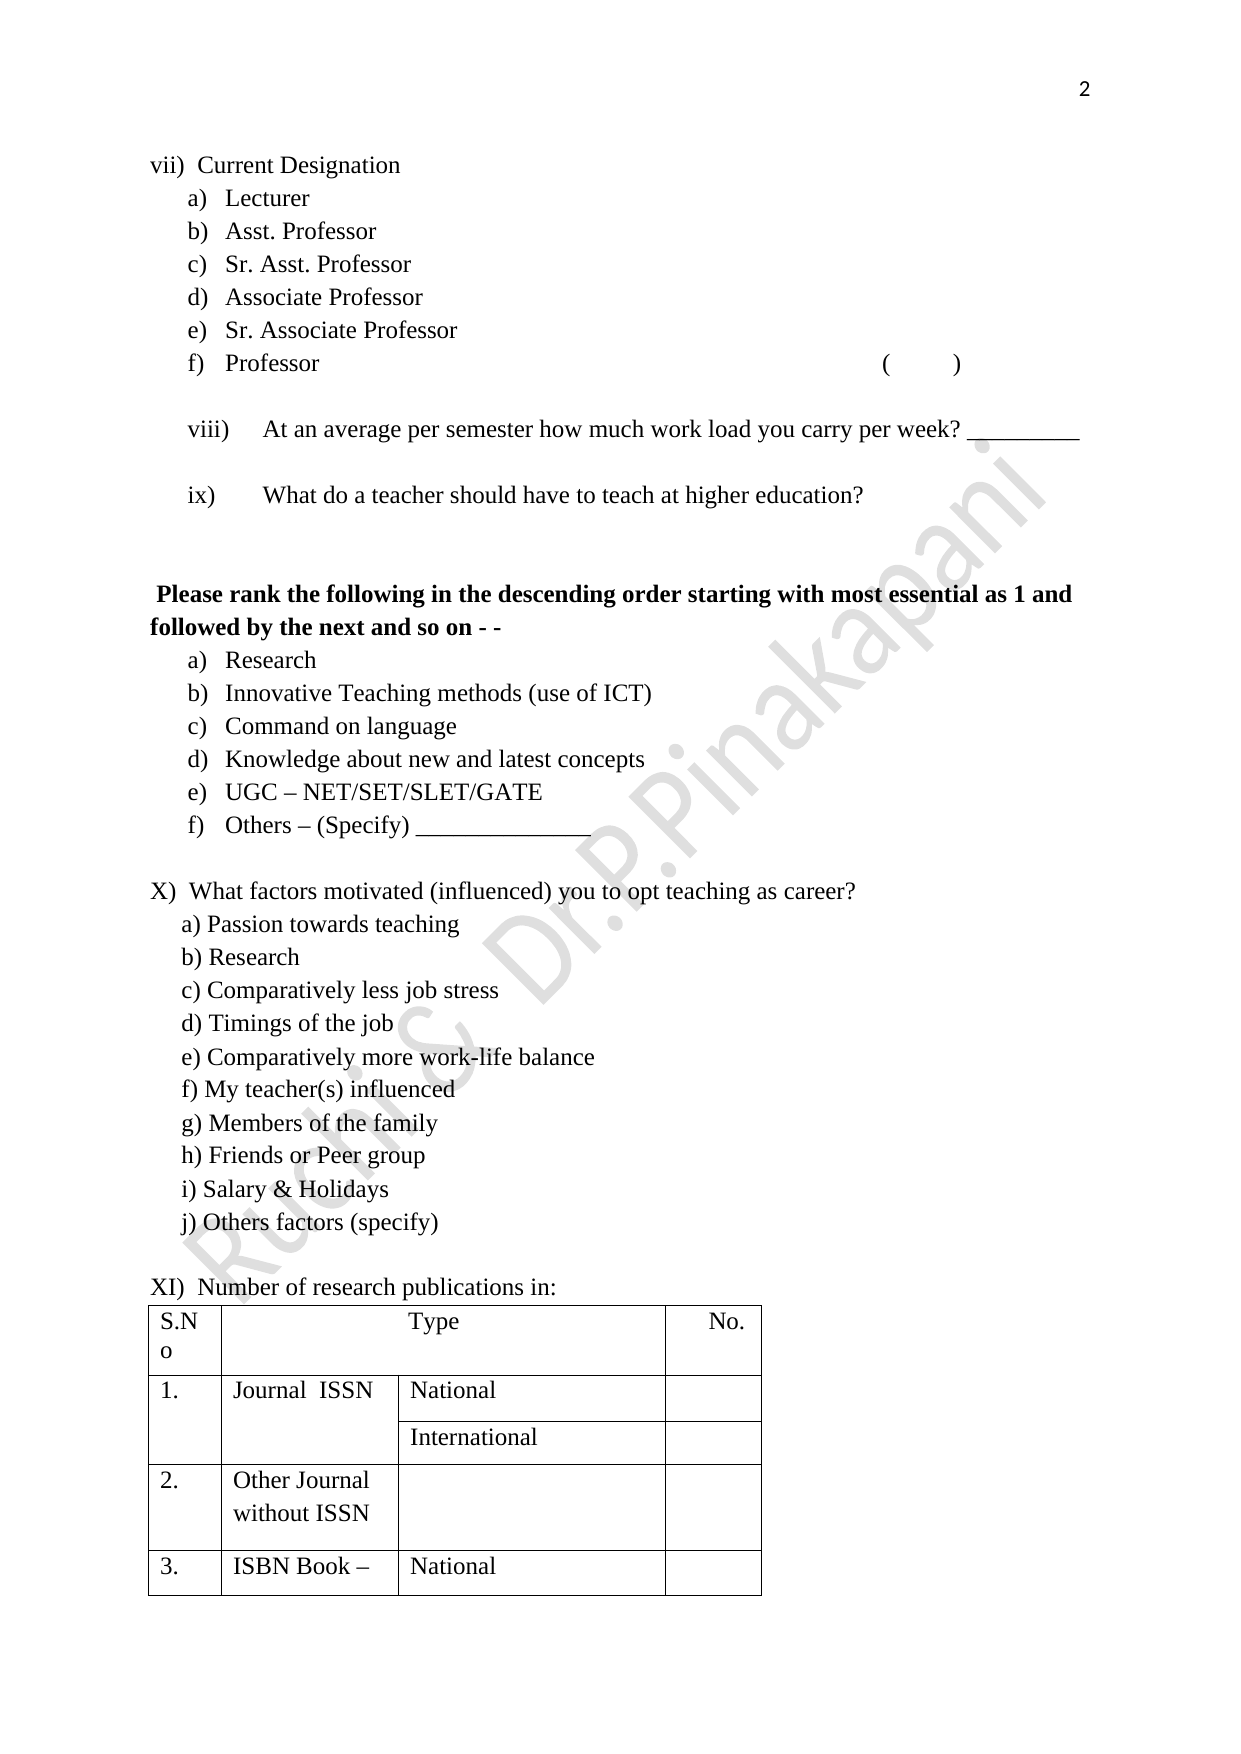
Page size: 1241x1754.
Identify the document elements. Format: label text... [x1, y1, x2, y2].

list Innovative Teaching methods (use of ICT) [187, 678, 1090, 707]
list Research [187, 645, 1090, 674]
text a) Passion towards teaching [150, 909, 1090, 938]
table_cell National [399, 1376, 665, 1421]
list UGC – NET/SET/SLET/GATE [187, 777, 1090, 806]
table_header S.No [149, 1306, 221, 1374]
list At an average per semester how much work load you carry per week? _________ [187, 414, 1090, 443]
text Please rank the following in the descending order starting with most essential as 1 and followed by the next and so on - - [150, 579, 1090, 641]
list Others – (Specify) ______________ [187, 810, 1090, 839]
table_cell [666, 1422, 761, 1464]
text b) Research [150, 942, 1090, 971]
text d) Timings of the job [150, 1008, 1090, 1037]
list Knowledge about new and latest concepts [187, 744, 1090, 773]
table_header No. [666, 1306, 761, 1374]
table_cell 3. [149, 1551, 221, 1595]
list Sr. Asst. Professor [187, 249, 1090, 278]
table_cell 2. [149, 1465, 221, 1550]
text c) Comparatively less job stress [150, 976, 1090, 1004]
list Associate Professor [187, 282, 1090, 311]
table_cell [666, 1376, 761, 1421]
table_cell Journal ISSN [222, 1376, 398, 1464]
table_cell [666, 1465, 761, 1550]
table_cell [222, 1551, 398, 1595]
text i) Salary & Holidays [150, 1174, 1090, 1202]
text e) Comparatively more work-life balance [150, 1042, 1090, 1070]
table_cell [399, 1465, 665, 1550]
text j) Others factors (specify) [150, 1207, 1090, 1235]
list Professor ( ) [187, 348, 1090, 377]
text X) What factors motivated (influenced) you to opt teaching as career? [150, 876, 1090, 905]
table_cell [666, 1551, 761, 1595]
table_cell International [399, 1422, 665, 1464]
table_header Type [222, 1306, 665, 1374]
list Command on language [187, 711, 1090, 740]
text f) My teacher(s) influenced [150, 1074, 1090, 1103]
text XI) Number of research publications in: [150, 1272, 1090, 1301]
table_cell Other Journal without ISSN [222, 1465, 398, 1550]
text g) Members of the family [150, 1108, 1090, 1136]
table_cell National [399, 1551, 665, 1595]
list What do a teacher should have to teach at higher education? [187, 480, 1090, 509]
table_cell 1. [149, 1376, 221, 1464]
text h) Friends or Peer group [150, 1141, 1090, 1169]
list Sr. Associate Professor [187, 315, 1090, 344]
list Lecturer [187, 183, 1090, 212]
text vii) Current Designation [150, 150, 1090, 179]
list Asst. Professor [187, 216, 1090, 245]
